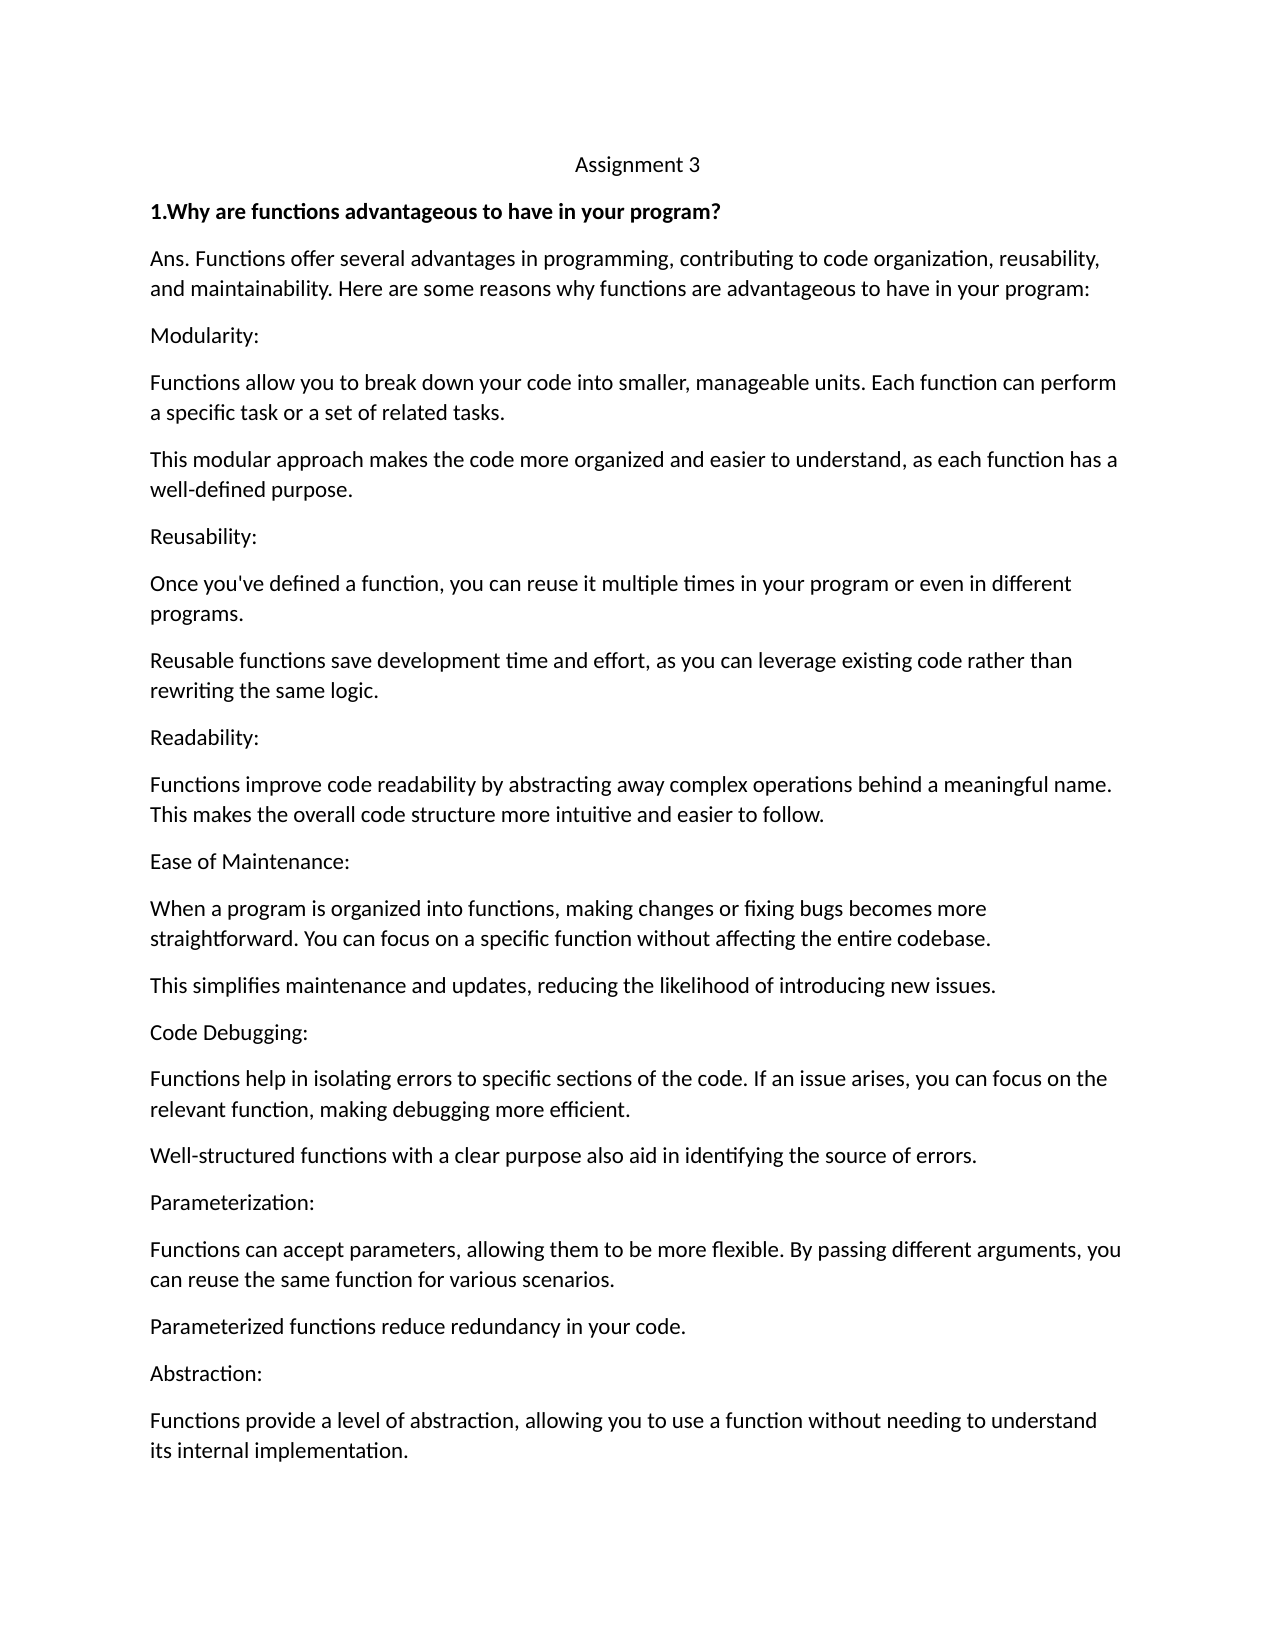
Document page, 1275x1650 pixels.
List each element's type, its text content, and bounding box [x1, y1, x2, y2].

text This simplifies maintenance and updates, reducing the likelihood of introducing new issues. [150, 971, 1125, 999]
text Readability: [150, 723, 1125, 751]
text Code Debugging: [150, 1018, 1125, 1046]
text Parameterized functions reduce redundancy in your code. [150, 1312, 1125, 1341]
text Functions provide a level of abstraction, allowing you to use a function without needing to understand its internal implementation. [150, 1406, 1125, 1464]
text Functions allow you to break down your code into smaller, manageable units. Each function can perform a specific task or a set of related tasks. [150, 368, 1125, 426]
text Ans. Functions offer several advantages in programming, contributing to code organization, reusability, and maintainability. Here are some reasons why functions are advantageous to have in your program: [150, 244, 1125, 302]
text Well-structured functions with a clear purpose also aid in identifying the source of errors. [150, 1142, 1125, 1170]
text Ease of Maintenance: [150, 847, 1125, 875]
text Functions can accept parameters, allowing them to be more flexible. By passing different arguments, you can reuse the same function for various scenarios. [150, 1235, 1125, 1294]
text 1.Why are functions advantageous to have in your program? [150, 197, 1125, 225]
text Abstraction: [150, 1359, 1125, 1387]
text Once you've defined a function, you can reuse it multiple times in your program or even in different programs. [150, 569, 1125, 627]
text Reusable functions save development time and effort, as you can leverage existing code rather than rewriting the same logic. [150, 646, 1125, 704]
text Reusability: [150, 522, 1125, 550]
text Functions improve code readability by abstracting away complex operations behind a meaningful name. This makes the overall code structure more intuitive and easier to follow. [150, 770, 1125, 828]
text Modularity: [150, 321, 1125, 349]
text Parameterization: [150, 1188, 1125, 1217]
text This modular approach makes the code more organized and easier to understand, as each function has a well-defined purpose. [150, 445, 1125, 503]
text Functions help in isolating errors to specific sections of the code. If an issue arises, you can focus on the relevant function, making debugging more efficient. [150, 1064, 1125, 1123]
text Assignment 3 [150, 150, 1125, 178]
text When a program is organized into functions, making changes or fixing bugs becomes more straightforward. You can focus on a specific function without affecting the entire codebase. [150, 894, 1125, 952]
